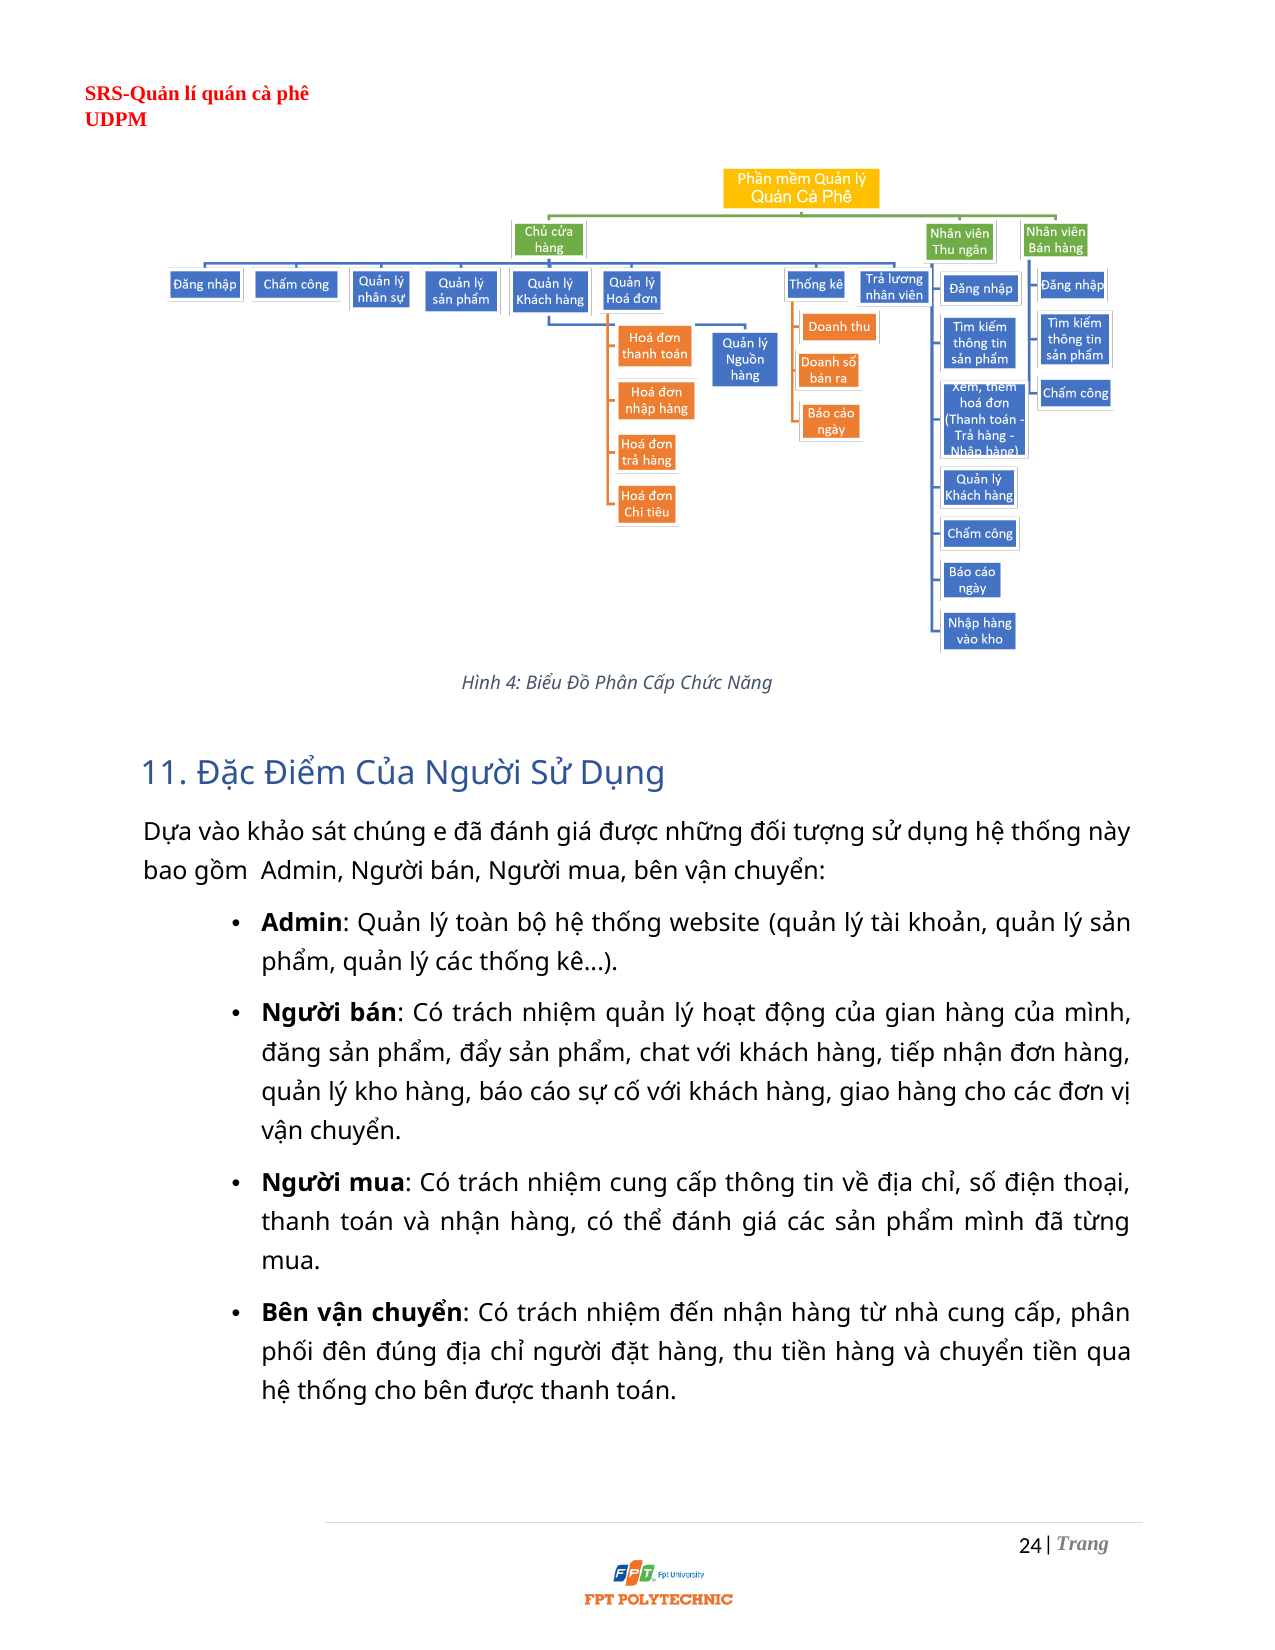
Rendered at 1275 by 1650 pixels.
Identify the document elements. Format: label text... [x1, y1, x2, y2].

picture [167, 164, 1114, 653]
list Người bán: Có trách nhiệm quản lý hoạt động của gian hàng của mình, đăng sản phẩm, đẩy sản phẩm, chat với khách hàng, tiếp nhận đơn hàng, quản lý kho hàng, báo cáo sự cố với khách hàng, giao hàng cho các đơn vị vận chuyển. [231, 995, 1132, 1147]
text Dựa vào khảo sát chúng e đã đánh giá được những đối tượng sử dụng hệ thống này bao gồm Admin, Người bán, Người mua, bên vận chuyển: [143, 813, 1132, 887]
list Admin: Quản lý toàn bộ hệ thống website (quản lý tài khoản, quản lý sản phẩm, quản lý các thống kê...). [231, 904, 1132, 977]
text Hình 4: Biểu Đồ Phân Cấp Chức Năng [97, 669, 1137, 695]
subtitle 11. Đặc Điểm Của Người Sử Dụng [140, 749, 1137, 794]
list Bên vận chuyển: Có trách nhiệm đến nhận hàng từ nhà cung cấp, phân phối đên đúng địa chỉ người đặt hàng, thu tiền hàng và chuyển tiền qua hệ thống cho bên được thanh toán. [231, 1294, 1132, 1407]
list Người mua: Có trách nhiệm cung cấp thông tin về địa chỉ, số điện thoại, thanh toán và nhận hàng, có thể đánh giá các sản phẩm mình đã từng mua. [231, 1164, 1132, 1277]
picture [583, 1550, 733, 1623]
